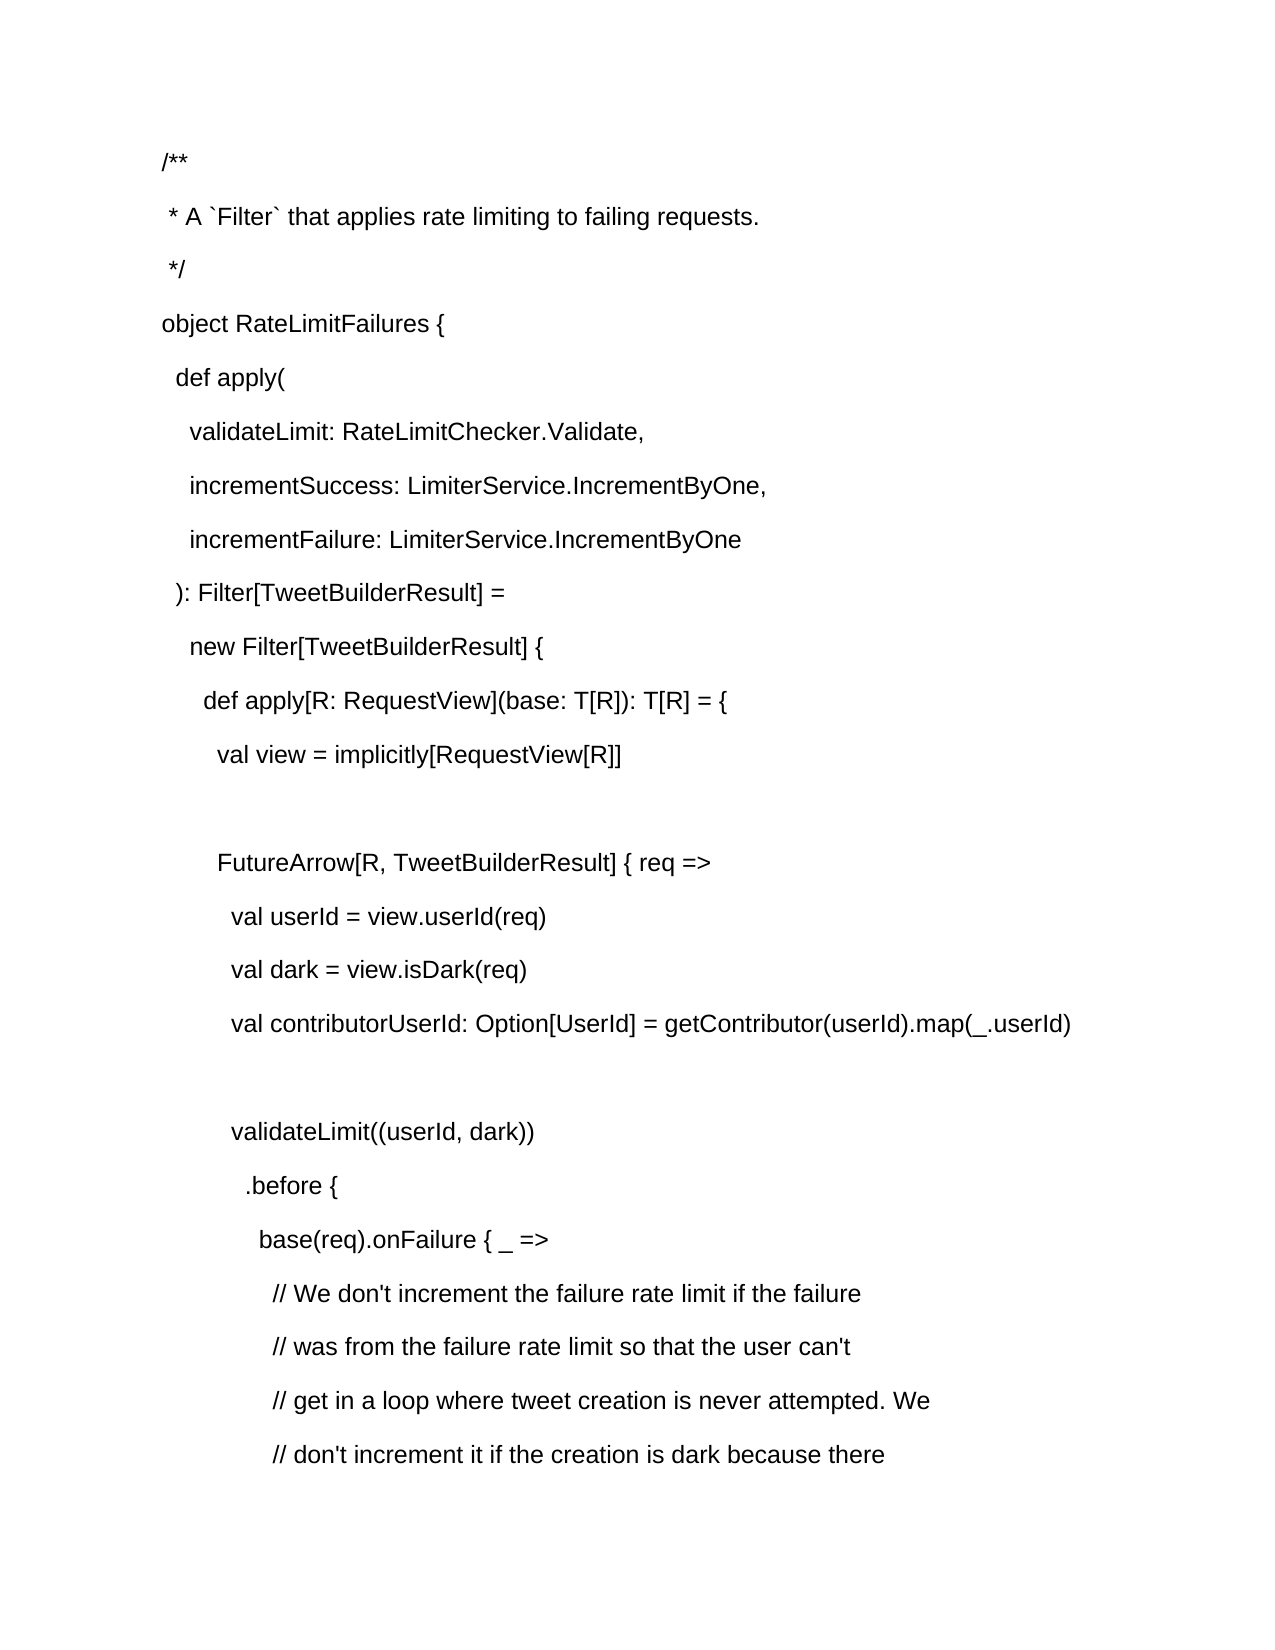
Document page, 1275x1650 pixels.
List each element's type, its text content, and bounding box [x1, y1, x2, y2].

text val contributorUserId: Option[UserId] = getContributor(userId).map(_.userId) [148, 1009, 1127, 1038]
text ): Filter[TweetBuilderResult] = [148, 578, 1127, 607]
text validateLimit((userId, dark)) [148, 1117, 1127, 1146]
text object RateLimitFailures { [148, 309, 1127, 338]
text // We don't increment the failure rate limit if the failure [148, 1278, 1127, 1307]
text val view = implicitly[RequestView[R]] [148, 740, 1127, 769]
text new Filter[TweetBuilderResult] { [148, 632, 1127, 661]
text val userId = view.userId(req) [148, 902, 1127, 930]
text def apply[R: RequestView](base: T[R]): T[R] = { [148, 686, 1127, 715]
text base(req).onFailure { _ => [148, 1225, 1127, 1253]
text // get in a loop where tweet creation is never attempted. We [148, 1386, 1127, 1415]
text validateLimit: RateLimitChecker.Validate, [148, 417, 1127, 446]
text */ [148, 255, 1127, 284]
text val dark = view.isDark(req) [148, 955, 1127, 984]
text incrementFailure: LimiterService.IncrementByOne [148, 524, 1127, 553]
text incrementSuccess: LimiterService.IncrementByOne, [148, 471, 1127, 499]
text // was from the failure rate limit so that the user can't [148, 1332, 1127, 1361]
text * A `Filter` that applies rate limiting to failing requests. [148, 201, 1127, 230]
text def apply( [148, 363, 1127, 392]
text .before { [148, 1171, 1127, 1199]
text FutureArrow[R, TweetBuilderResult] { req => [148, 848, 1127, 876]
text /** [148, 148, 1127, 176]
text // don't increment it if the creation is dark because there [148, 1440, 1127, 1469]
